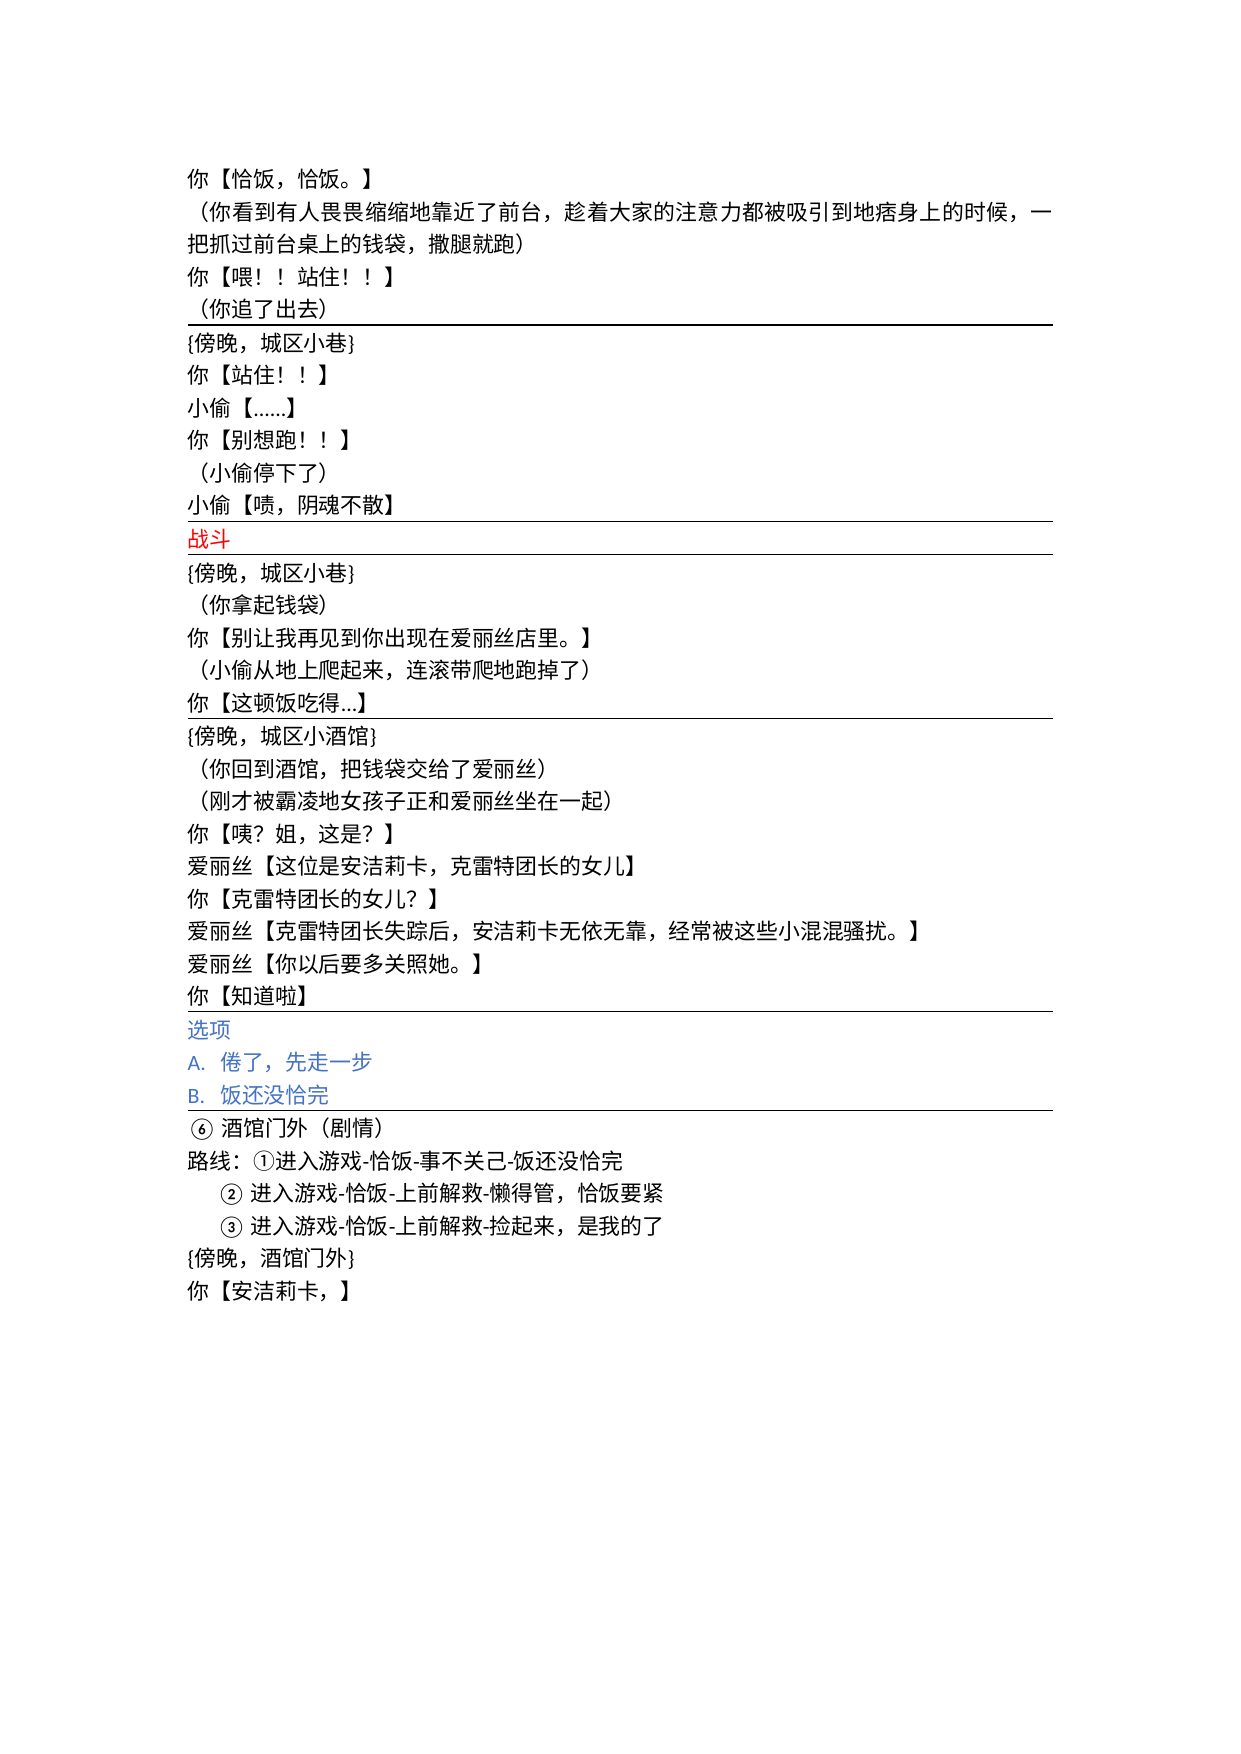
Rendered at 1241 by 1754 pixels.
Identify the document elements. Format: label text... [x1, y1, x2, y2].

list 爱丽丝【你以后要多关照她。】 [187, 946, 1053, 979]
list （刚才被霸凌地女孩子正和爱丽丝坐在一起） [187, 784, 1053, 816]
list {傍晚，酒馆门外} [187, 1241, 1053, 1273]
list 饭还没恰完 [187, 1077, 1053, 1111]
list 你【别让我再见到你出现在爱丽丝店里。】 [187, 620, 1053, 653]
list 你【这顿饭吃得...】 [187, 685, 1053, 719]
list 你【喂！！站住！！】 [187, 259, 1053, 292]
list 战斗 [187, 522, 1053, 555]
list 你【安洁莉卡，】 [187, 1273, 1053, 1306]
list 小偷【......】 [187, 391, 1053, 423]
list {傍晚，城区小巷} [187, 326, 1053, 358]
list （小偷停下了） [187, 456, 1053, 488]
list {傍晚，城区小酒馆} [187, 719, 1053, 751]
list 你【知道啦】 [187, 979, 1053, 1012]
list 你【站住！！】 [187, 358, 1053, 391]
list 爱丽丝【这位是安洁莉卡，克雷特团长的女儿】 [187, 849, 1053, 881]
list 你【恰饭，恰饭。】 [187, 162, 1053, 194]
list 倦了，先走一步 [187, 1045, 1053, 1077]
list ⑥酒馆门外（剧情） [187, 1111, 1053, 1143]
list （小偷从地上爬起来，连滚带爬地跑掉了） [187, 653, 1053, 685]
list （你看到有人畏畏缩缩地靠近了前台，趁着大家的注意力都被吸引到地痞身上的时候，一把抓过前台桌上的钱袋，撒腿就跑） [187, 194, 1053, 259]
list ②进入游戏-恰饭-上前解救-懒得管，恰饭要紧 [187, 1176, 1053, 1208]
list 爱丽丝【克雷特团长失踪后，安洁莉卡无依无靠，经常被这些小混混骚扰。】 [187, 914, 1053, 946]
list ③进入游戏-恰饭-上前解救-捡起来，是我的了 [187, 1208, 1053, 1241]
list （你回到酒馆，把钱袋交给了爱丽丝） [187, 751, 1053, 784]
list （你拿起钱袋） [187, 588, 1053, 620]
list 小偷【啧，阴魂不散】 [187, 488, 1053, 521]
list 路线：①进入游戏-恰饭-事不关己-饭还没恰完 [187, 1143, 1053, 1176]
list 选项 [187, 1012, 1053, 1045]
list 你【咦？姐，这是？】 [187, 816, 1053, 849]
list 你【别想跑！！】 [187, 423, 1053, 456]
list （你追了出去） [187, 292, 1053, 326]
list {傍晚，城区小巷} [187, 555, 1053, 588]
list 你【克雷特团长的女儿？】 [187, 881, 1053, 914]
